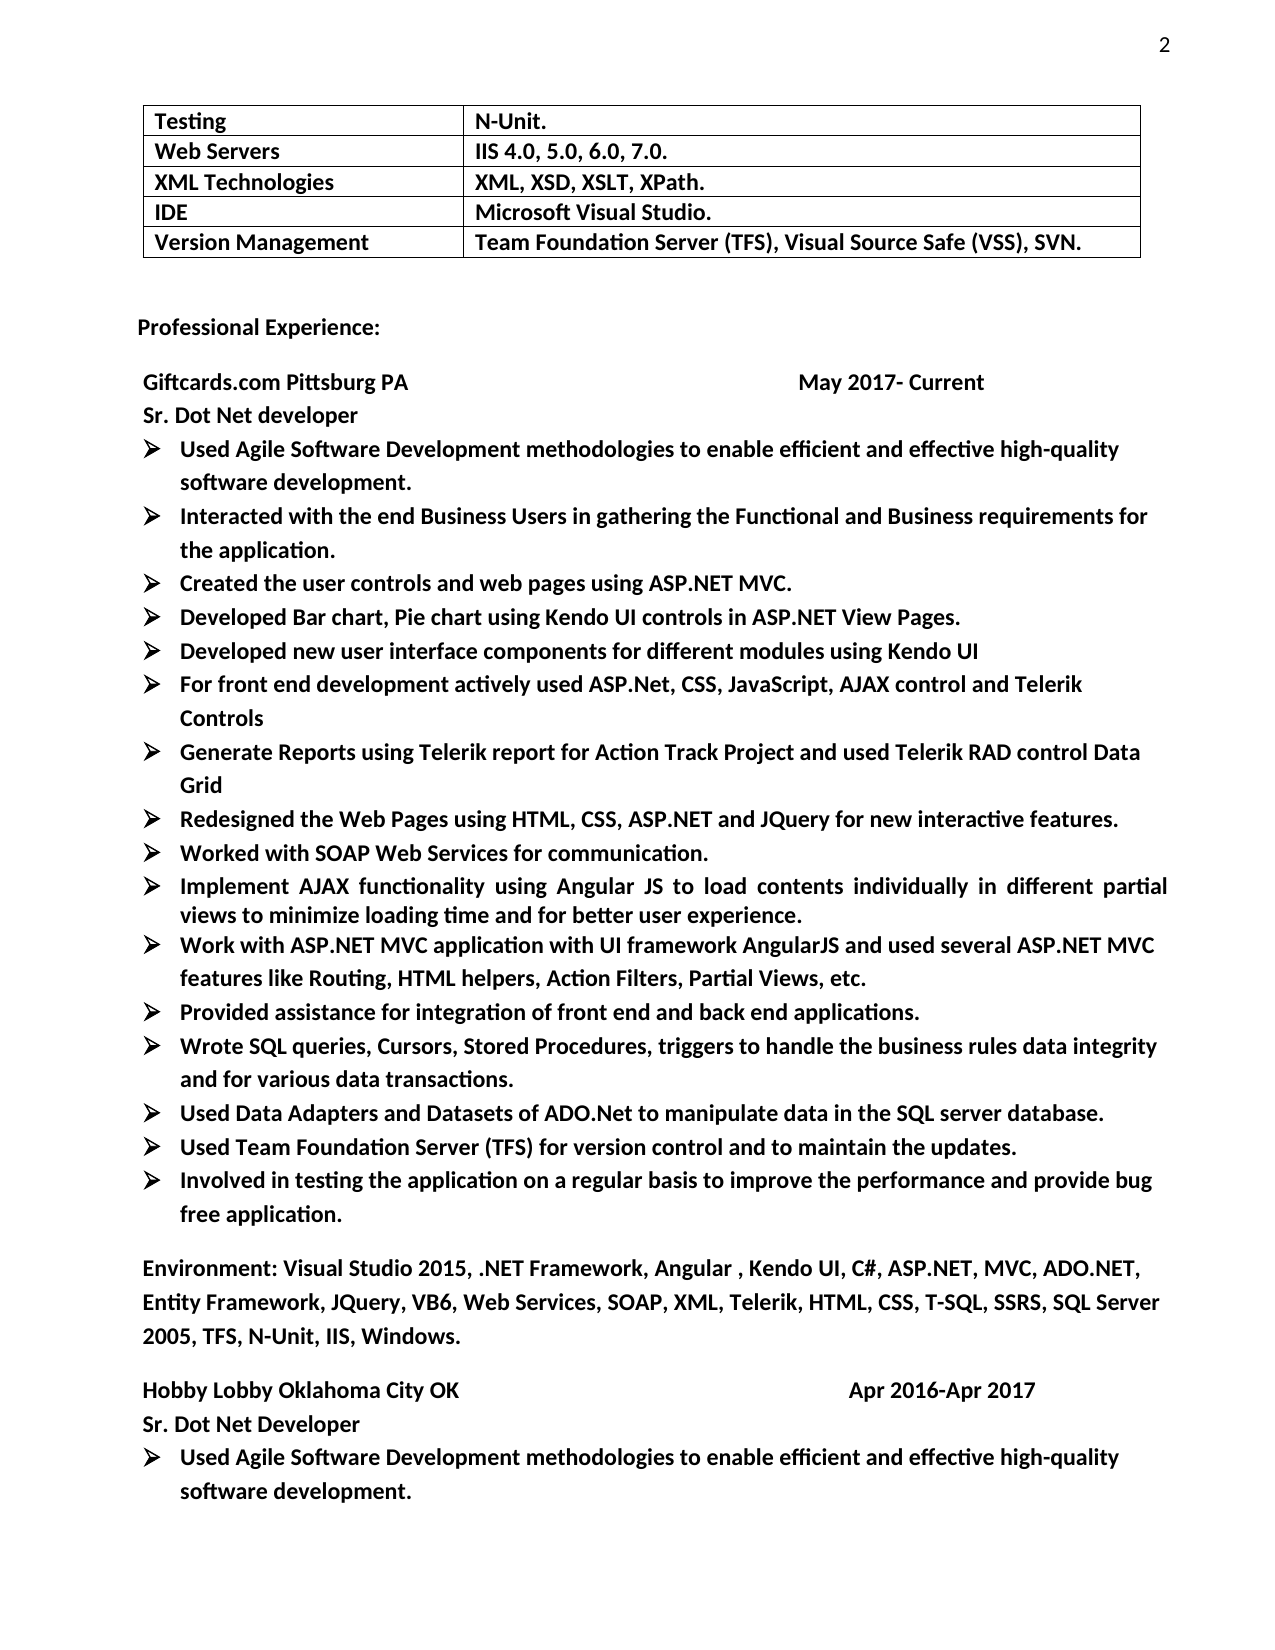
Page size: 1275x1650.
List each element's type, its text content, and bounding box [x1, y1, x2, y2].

list Implement AJAX functionality using Angular JS to load contents individually in different partial views to minimize loading time and for better user experience. [142, 871, 1170, 930]
text Hobby Lobby Oklahoma City OK Apr 2016-Apr 2017 [142, 1375, 1170, 1404]
list Provided assistance for integration of front end and back end applications. [142, 997, 1170, 1026]
table_cell Microsoft Visual Studio. [464, 197, 1140, 226]
list Developed Bar chart, Pie chart using Kendo UI controls in ASP.NET View Pages. [142, 602, 1170, 631]
table_cell Web Servers [144, 136, 463, 166]
table_cell Testing [144, 106, 463, 135]
table_cell Version Management [144, 227, 463, 257]
list Work with ASP.NET MVC application with UI framework AngularJS and used several ASP.NET MVC features like Routing, HTML helpers, Action Filters, Partial Views, etc. [142, 930, 1170, 993]
table_cell IIS 4.0, 5.0, 6.0, 7.0. [464, 136, 1140, 166]
list Worked with SOAP Web Services for communication. [142, 838, 1170, 867]
text Sr. Dot Net Developer [142, 1409, 1170, 1438]
list For front end development actively used ASP.Net, CSS, JavaScript, AJAX control and Telerik Controls [142, 669, 1170, 732]
list Wrote SQL queries, Cursors, Stored Procedures, triggers to handle the business rules data integrity and for various data transactions. [142, 1031, 1170, 1094]
list Used Agile Software Development methodologies to enable efficient and effective high-quality software development. [142, 1442, 1170, 1505]
text Giftcards.com Pittsburg PA May 2017- Current [105, 367, 1170, 396]
text Professional Experience: [105, 312, 1170, 341]
table_cell XML, XSD, XSLT, XPath. [464, 167, 1140, 196]
list Involved in testing the application on a regular basis to improve the performance and provide bug free application. [142, 1165, 1170, 1228]
list Used Agile Software Development methodologies to enable efficient and effective high-quality software development. [142, 434, 1170, 497]
text Sr. Dot Net developer [105, 400, 1170, 429]
list Redesigned the Web Pages using HTML, CSS, ASP.NET and JQuery for new interactive features. [142, 804, 1170, 833]
table_cell XML Technologies [144, 167, 463, 196]
list Developed new user interface components for different modules using Kendo UI [142, 636, 1170, 665]
list Used Data Adapters and Datasets of ADO.Net to manipulate data in the SQL server database. [142, 1098, 1170, 1127]
list Used Team Foundation Server (TFS) for version control and to maintain the updates. [142, 1132, 1170, 1161]
list Interacted with the end Business Users in gathering the Functional and Business requirements for the application. [142, 501, 1170, 564]
list Created the user controls and web pages using ASP.NET MVC. [142, 568, 1170, 598]
text Environment: Visual Studio 2015, .NET Framework, Angular , Kendo UI, C#, ASP.NET, MVC, ADO.NET, Entity Framework, JQuery, VB6, Web Services, SOAP, XML, Telerik, HTML, CSS, T-SQL, SSRS, SQL Server 2005, TFS, N-Unit, IIS, Windows. [142, 1253, 1170, 1350]
list Generate Reports using Telerik report for Action Track Project and used Telerik RAD control Data Grid [142, 737, 1170, 799]
table_cell Team Foundation Server (TFS), Visual Source Safe (VSS), SVN. [464, 227, 1140, 257]
table_cell IDE [144, 197, 463, 226]
table_cell N-Unit. [464, 106, 1140, 135]
